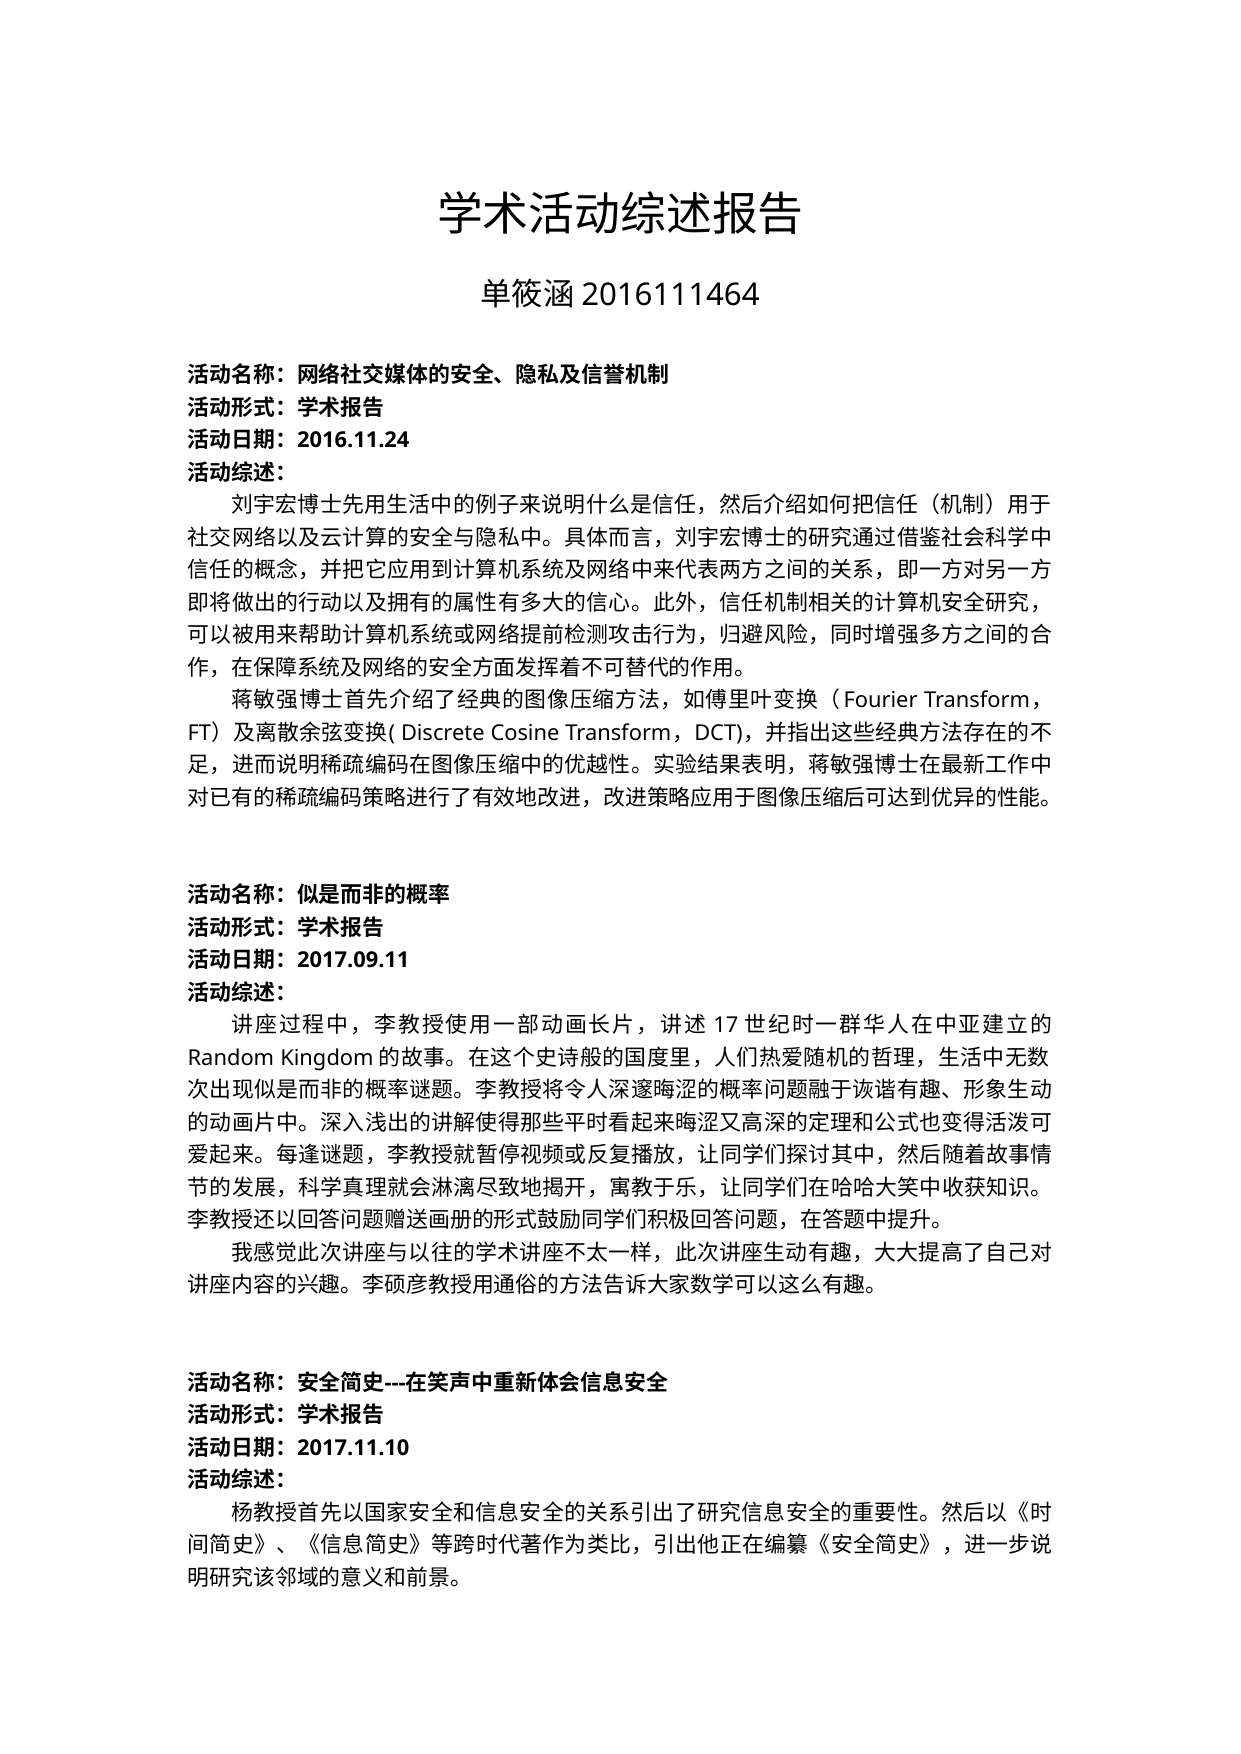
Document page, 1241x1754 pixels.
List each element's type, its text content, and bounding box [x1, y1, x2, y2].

text 活动名称：安全简史---在笑声中重新体会信息安全 [187, 1364, 1053, 1397]
text 活动综述： [187, 454, 1053, 487]
text 活动日期：2017.09.11 [297, 942, 1053, 974]
text 学术活动综述报告 [187, 162, 1053, 259]
text 活动形式：学术报告 [187, 389, 1053, 422]
text 蒋敏强博士首先介绍了经典的图像压缩方法，如傅里叶变换（Fourier Transform， FT）及离散余弦变换( Discrete Cosine Transform，DCT)，并指出这些经典方法存在的不足，进而说明稀疏编码在图像压缩中的优越性。实验结果表明，蒋敏强博士在最新工作中对已有的稀疏编码策略进行了有效地改进，改进策略应用于图像压缩后可达到优异的性能。 [187, 682, 1053, 812]
text 活动名称：网络社交媒体的安全、隐私及信誉机制 [187, 357, 1053, 389]
text 活动名称：似是而非的概率 [187, 877, 1053, 909]
text 活动形式：学术报告 [187, 909, 1053, 942]
text 单筱涵 2016111464 [187, 259, 1053, 324]
text 活动综述： [187, 974, 1053, 1007]
text 杨教授首先以国家安全和信息安全的关系引出了研究信息安全的重要性。然后以《时间简史》、《信息简史》等跨时代著作为类比，引出他正在编纂《安全简史》，进一步说明研究该邻域的意义和前景。 [187, 1494, 1053, 1592]
text 活动日期：2016.11.24 [297, 422, 1053, 454]
text 刘宇宏博士先用生活中的例子来说明什么是信任，然后介绍如何把信任（机制）用于社交网络以及云计算的安全与隐私中。具体而言，刘宇宏博士的研究通过借鉴社会科学中信任的概念，并把它应用到计算机系统及网络中来代表两方之间的关系，即一方对另一方即将做出的行动以及拥有的属性有多大的信心。此外，信任机制相关的计算机安全研究，可以被用来帮助计算机系统或网络提前检测攻击行为，归避风险，同时增强多方之间的合作，在保障系统及网络的安全方面发挥着不可替代的作用。 [187, 487, 1053, 682]
text 讲座过程中，李教授使用一部动画长片，讲述17世纪时一群华人在中亚建立的Random Kingdom的故事。在这个史诗般的国度里，人们热爱随机的哲理，生活中无数次出现似是而非的概率谜题。李教授将令人深邃晦涩的概率问题融于诙谐有趣、形象生动的动画片中。深入浅出的讲解使得那些平时看起来晦涩又高深的定理和公式也变得活泼可爱起来。每逢谜题，李教授就暂停视频或反复播放，让同学们探讨其中，然后随着故事情节的发展，科学真理就会淋漓尽致地揭开，寓教于乐，让同学们在哈哈大笑中收获知识。李教授还以回答问题赠送画册的形式鼓励同学们积极回答问题，在答题中提升。 [187, 1007, 1053, 1234]
text 活动综述： [187, 1462, 1053, 1494]
text 我感觉此次讲座与以往的学术讲座不太一样，此次讲座生动有趣，大大提高了自己对讲座内容的兴趣。李硕彦教授用通俗的方法告诉大家数学可以这么有趣。 [187, 1234, 1053, 1299]
text 活动日期：2017.11.10 [187, 1429, 1053, 1462]
text 活动形式：学术报告 [187, 1397, 1053, 1429]
